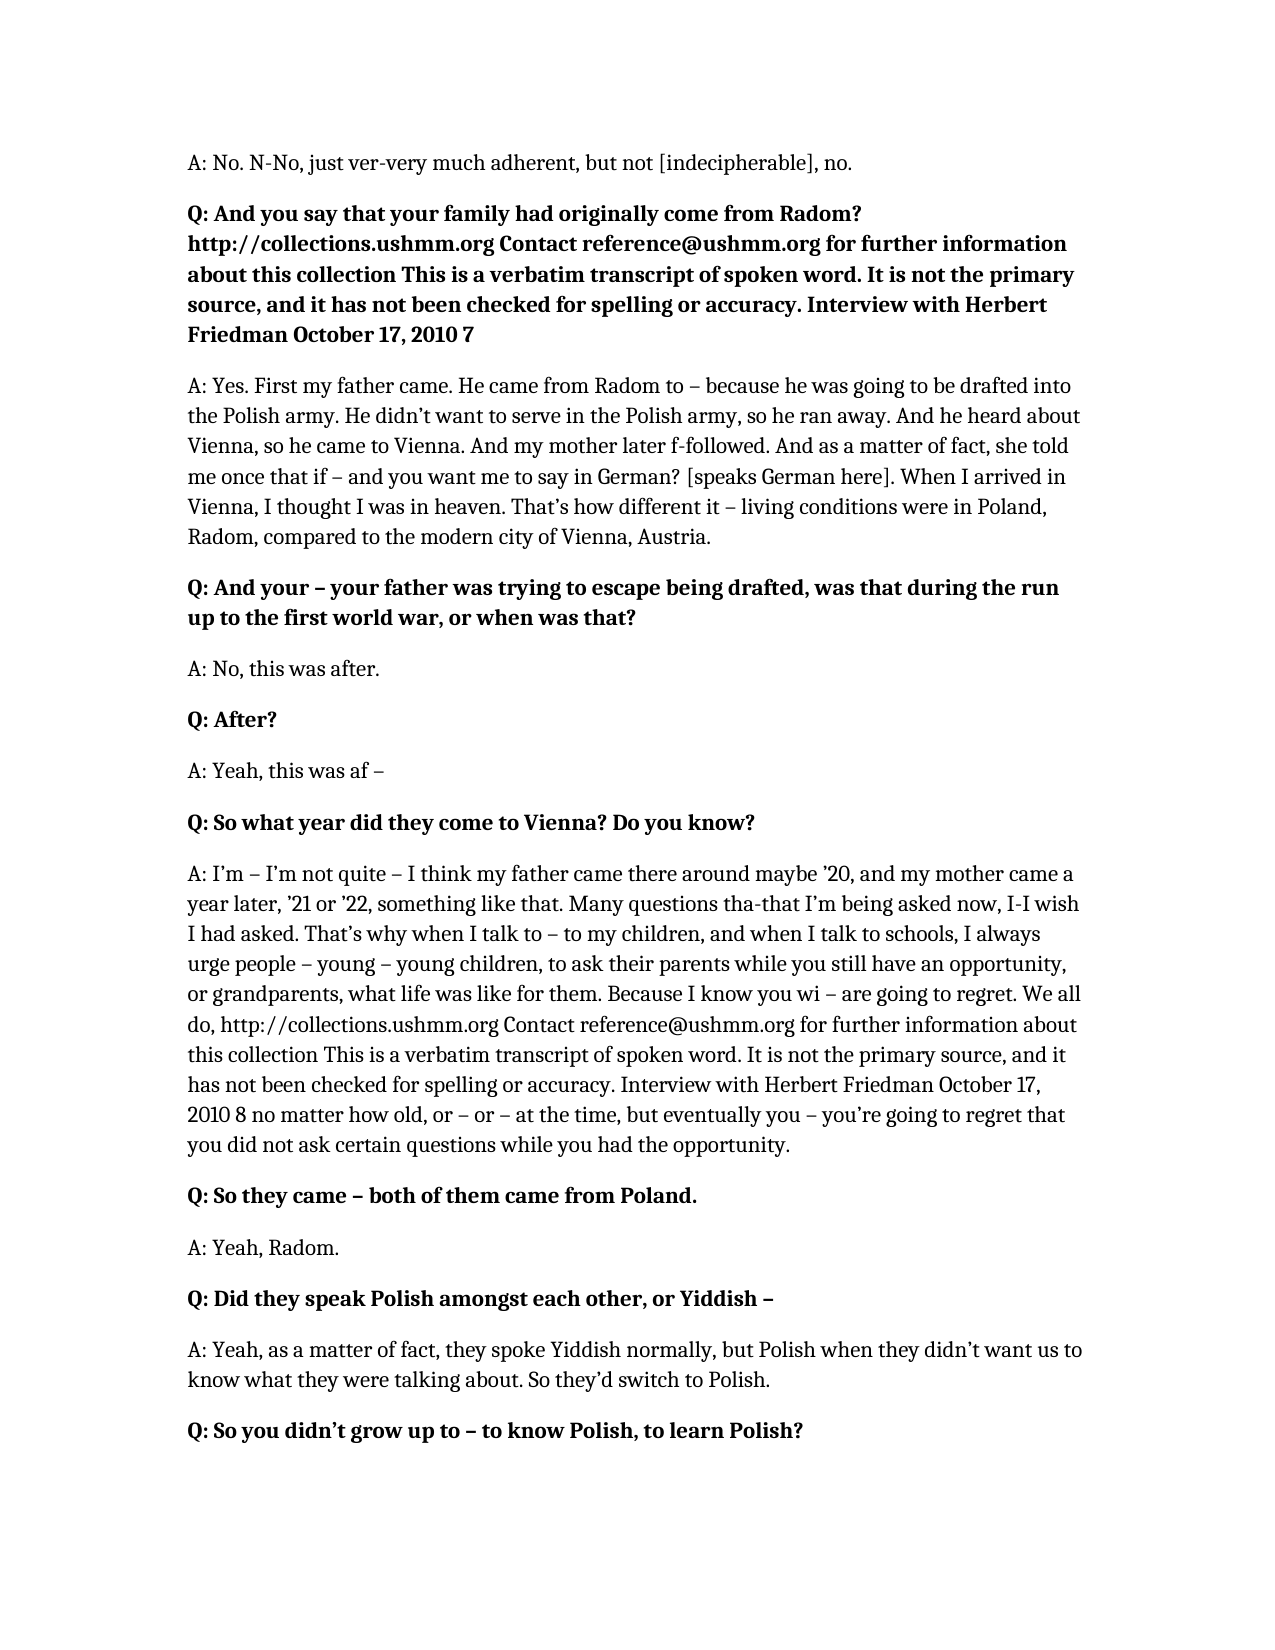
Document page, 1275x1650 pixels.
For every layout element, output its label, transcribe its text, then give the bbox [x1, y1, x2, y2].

text Q: So they came – both of them came from Poland. [187, 1183, 1087, 1210]
text Q: And you say that your family had originally come from Radom? http://collections.ushmm.org Contact reference@ushmm.org for further information about this collection This is a verbatim transcript of spoken word. It is not the primary source, and it has not been checked for spelling or accuracy. Interview with Herbert Friedman October 17, 2010 7 [187, 201, 1087, 348]
text A: Yeah, this was af – [187, 758, 1087, 785]
text A: Yeah, Radom. [187, 1234, 1087, 1261]
text A: No. N-No, just ver-very much adherent, but not [indecipherable], no. [187, 150, 1087, 176]
text Q: So what year did they come to Vienna? Do you know? [187, 809, 1087, 836]
text A: No, this was after. [187, 656, 1087, 683]
text A: I’m – I’m not quite – I think my father came there around maybe ’20, and my mother came a year later, ’21 or ’22, something like that. Many questions tha-that I’m being asked now, I-I wish I had asked. That’s why when I talk to – to my children, and when I talk to schools, I always urge people – young – young children, to ask their parents while you still have an opportunity, or grandparents, what life was like for them. Because I know you wi – are going to regret. We all do, http://collections.ushmm.org Contact reference@ushmm.org for further information about this collection This is a verbatim transcript of spoken word. It is not the primary source, and it has not been checked for spelling or accuracy. Interview with Herbert Friedman October 17, 2010 8 no matter how old, or – or – at the time, but eventually you – you’re going to regret that you did not ask certain questions while you had the opportunity. [187, 860, 1087, 1159]
text A: Yes. First my father came. He came from Radom to – because he was going to be drafted into the Polish army. He didn’t want to serve in the Polish army, so he ran away. And he heard about Vienna, so he came to Vienna. And my mother later f-followed. And as a matter of fact, she told me once that if – and you want me to say in German? [speaks German here]. When I arrived in Vienna, I thought I was in heaven. That’s how different it – living conditions were in Poland, Radom, compared to the modern city of Vienna, Austria. [187, 373, 1087, 550]
text Q: So you didn’t grow up to – to know Polish, to learn Polish? [187, 1418, 1087, 1444]
text Q: Did they speak Polish amongst each other, or Yiddish – [187, 1285, 1087, 1312]
text Q: And your – your father was trying to escape being drafted, was that during the run up to the first world war, or when was that? [187, 575, 1087, 632]
text Q: After? [187, 707, 1087, 734]
text A: Yeah, as a matter of fact, they spoke Yiddish normally, but Polish when they didn’t want us to know what they were talking about. So they’d switch to Polish. [187, 1336, 1087, 1393]
